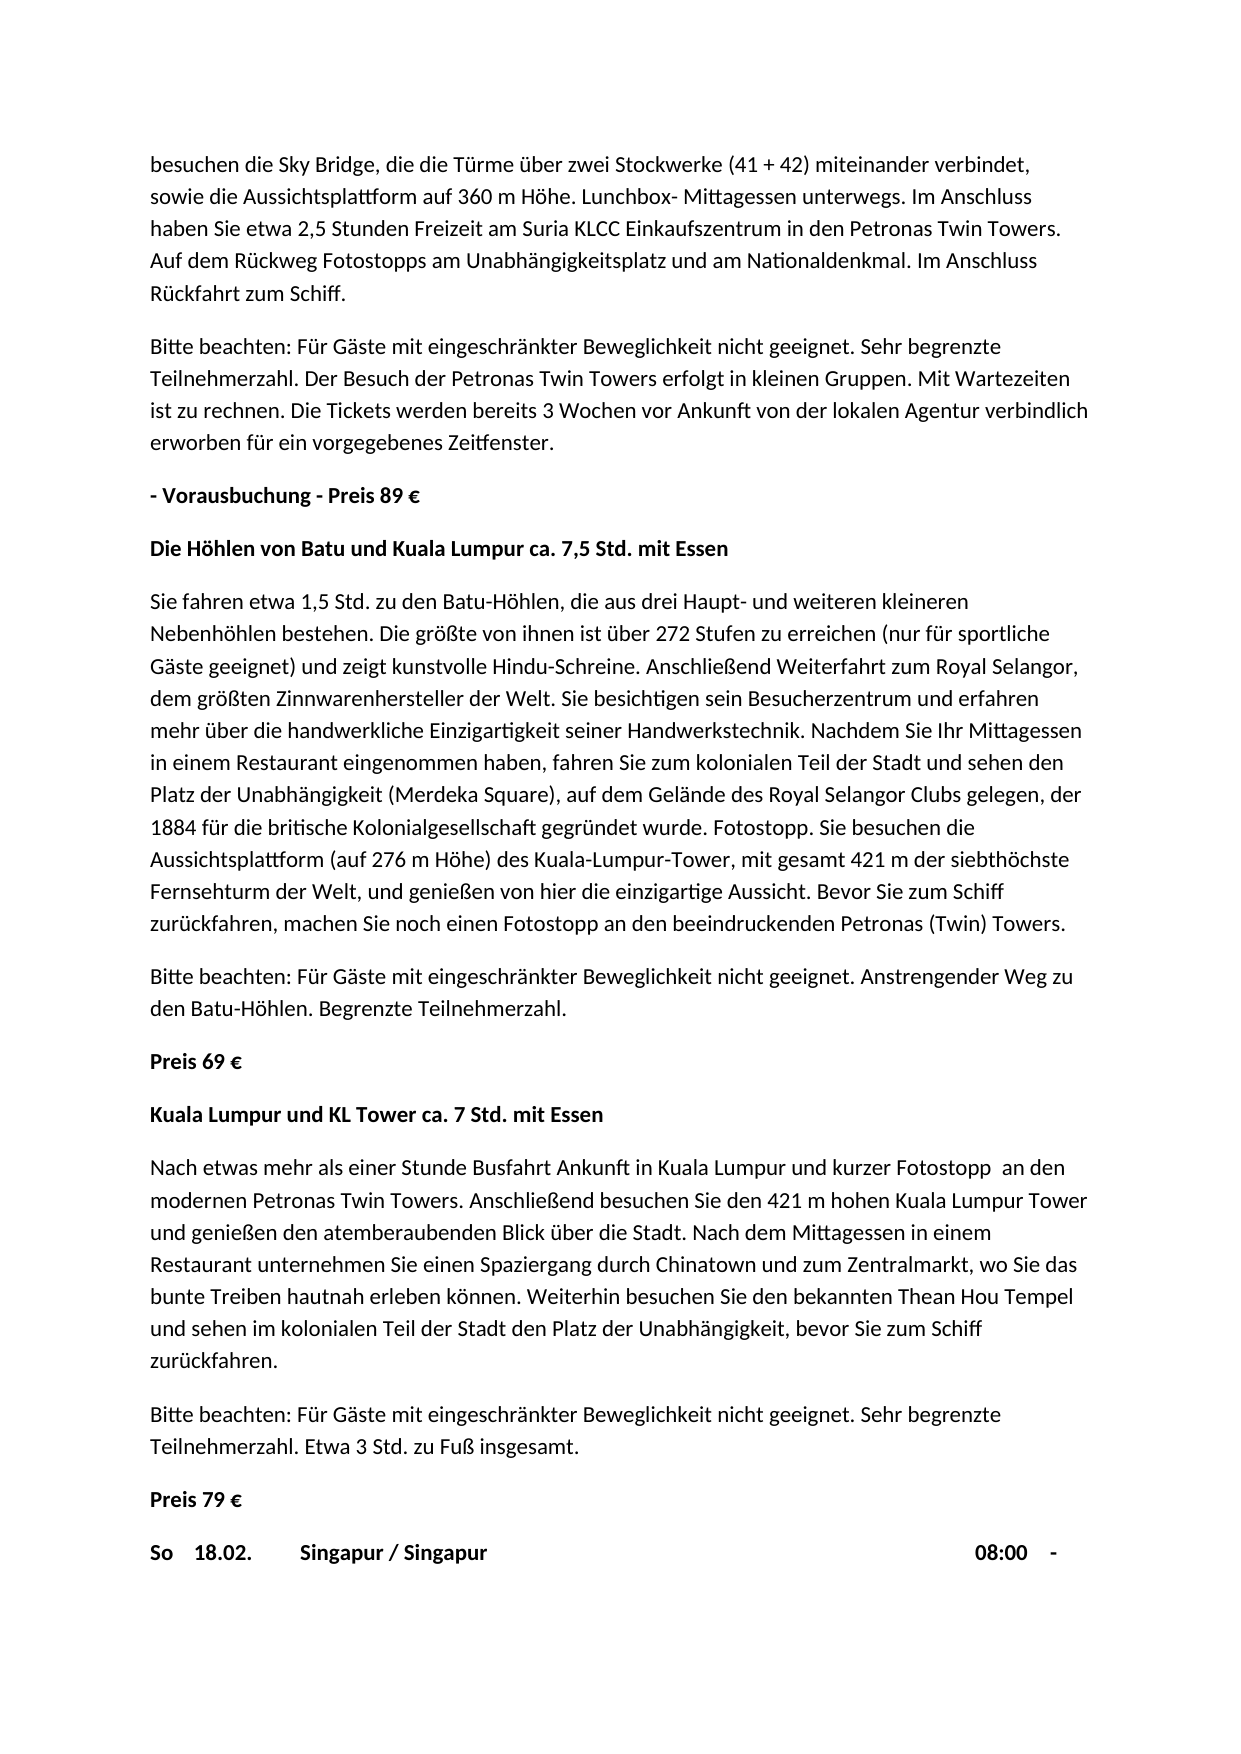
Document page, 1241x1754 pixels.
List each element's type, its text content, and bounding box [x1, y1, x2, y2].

text Preis 69 € [150, 1047, 1090, 1076]
text Sie fahren etwa 1,5 Std. zu den Batu-Höhlen, die aus drei Haupt- und weiteren kleineren Nebenhöhlen bestehen. Die größte von ihnen ist über 272 Stufen zu erreichen (nur für sportliche Gäste geeignet) und zeigt kunstvolle Hindu-Schreine. Anschließend Weiterfahrt zum Royal Selangor, dem größten Zinnwarenhersteller der Welt. Sie besichtigen sein Besucherzentrum und erfahren mehr über die handwerkliche Einzigartigkeit seiner Handwerkstechnik. Nachdem Sie Ihr Mittagessen in einem Restaurant eingenommen haben, fahren Sie zum kolonialen Teil der Stadt und sehen den Platz der Unabhängigkeit (Merdeka Square), auf dem Gelände des Royal Selangor Clubs gelegen, der 1884 für die britische Kolonialgesellschaft gegründet wurde. Fotostopp. Sie besuchen die Aussichtsplattform (auf 276 m Höhe) des Kuala-Lumpur-Tower, mit gesamt 421 m der siebthöchste Fernsehturm der Welt, und genießen von hier die einzigartige Aussicht. Bevor Sie zum Schiff zurückfahren, machen Sie noch einen Fotostopp an den beeindruckenden Petronas (Twin) Towers. [150, 587, 1090, 937]
text Bitte beachten: Für Gäste mit eingeschränkter Beweglichkeit nicht geeignet. Sehr begrenzte Teilnehmerzahl. Der Besuch der Petronas Twin Towers erfolgt in kleinen Gruppen. Mit Wartezeiten ist zu rechnen. Die Tickets werden bereits 3 Wochen vor Ankunft von der lokalen Agentur verbindlich erworben für ein vorgegebenes Zeitfenster. [150, 332, 1090, 456]
text Kuala Lumpur und KL Tower ca. 7 Std. mit Essen [150, 1101, 1090, 1128]
text Die Höhlen von Batu und Kuala Lumpur ca. 7,5 Std. mit Essen [150, 534, 1090, 562]
text Bitte beachten: Für Gäste mit eingeschränkter Beweglichkeit nicht geeignet. Sehr begrenzte Teilnehmerzahl. Etwa 3 Std. zu Fuß insgesamt. [150, 1400, 1090, 1460]
text - Vorausbuchung - Preis 89 € [150, 481, 1090, 509]
text Preis 79 € [150, 1485, 1090, 1513]
text So 18.02. Singapur / Singapur 08:00 - [150, 1538, 1090, 1566]
text Nach etwas mehr als einer Stunde Busfahrt Ankunft in Kuala Lumpur und kurzer Fotostopp an den modernen Petronas Twin Towers. Anschließend besuchen Sie den 421 m hohen Kuala Lumpur Tower und genießen den atemberaubenden Blick über die Stadt. Nach dem Mittagessen in einem Restaurant unternehmen Sie einen Spaziergang durch Chinatown und zum Zentralmarkt, wo Sie das bunte Treiben hautnah erleben können. Weiterhin besuchen Sie den bekannten Thean Hou Tempel und sehen im kolonialen Teil der Stadt den Platz der Unabhängigkeit, bevor Sie zum Schiff zurückfahren. [150, 1153, 1090, 1375]
text Bitte beachten: Für Gäste mit eingeschränkter Beweglichkeit nicht geeignet. Anstrengender Weg zu den Batu-Höhlen. Begrenzte Teilnehmerzahl. [150, 962, 1090, 1022]
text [150, 150, 1090, 307]
